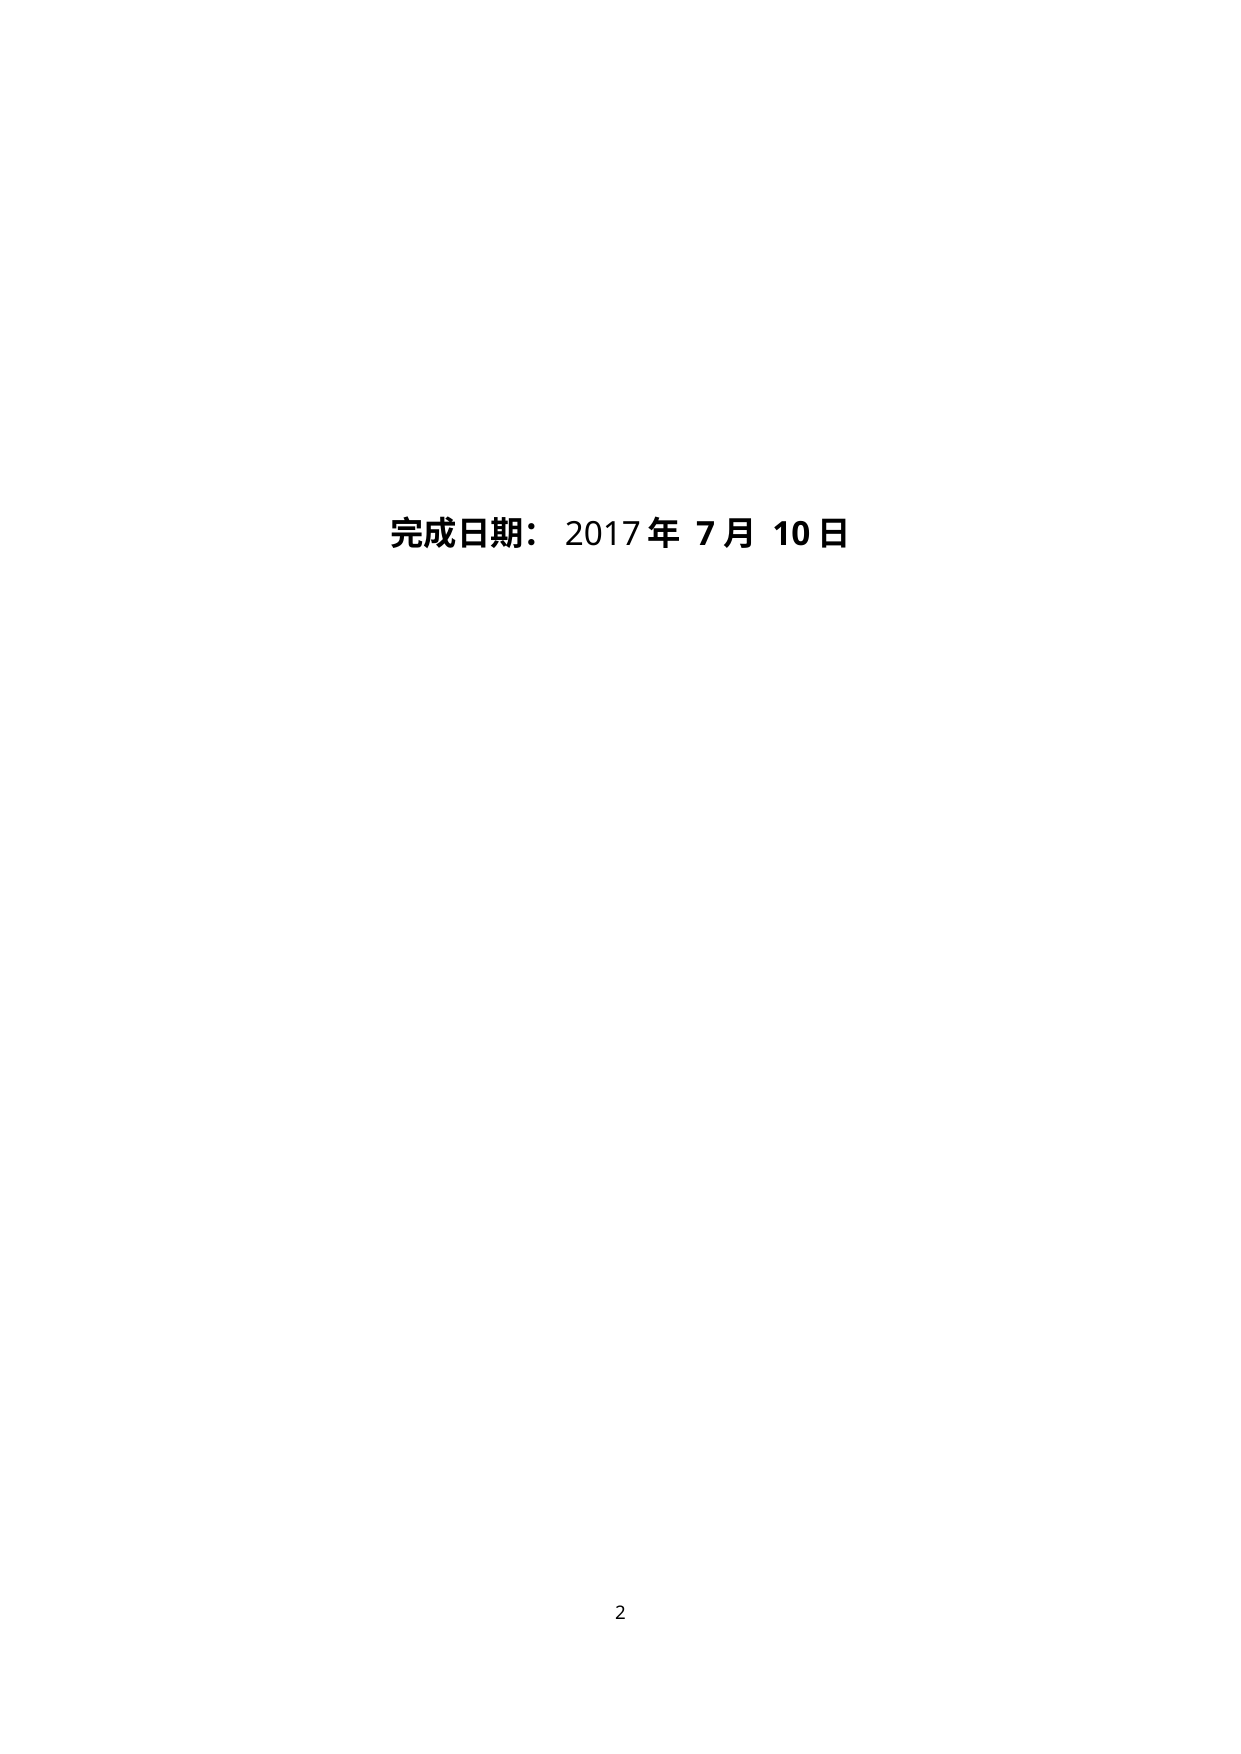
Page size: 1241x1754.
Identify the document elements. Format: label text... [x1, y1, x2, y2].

text 完成日期： 2017年 7 月 10日 [187, 499, 1053, 564]
